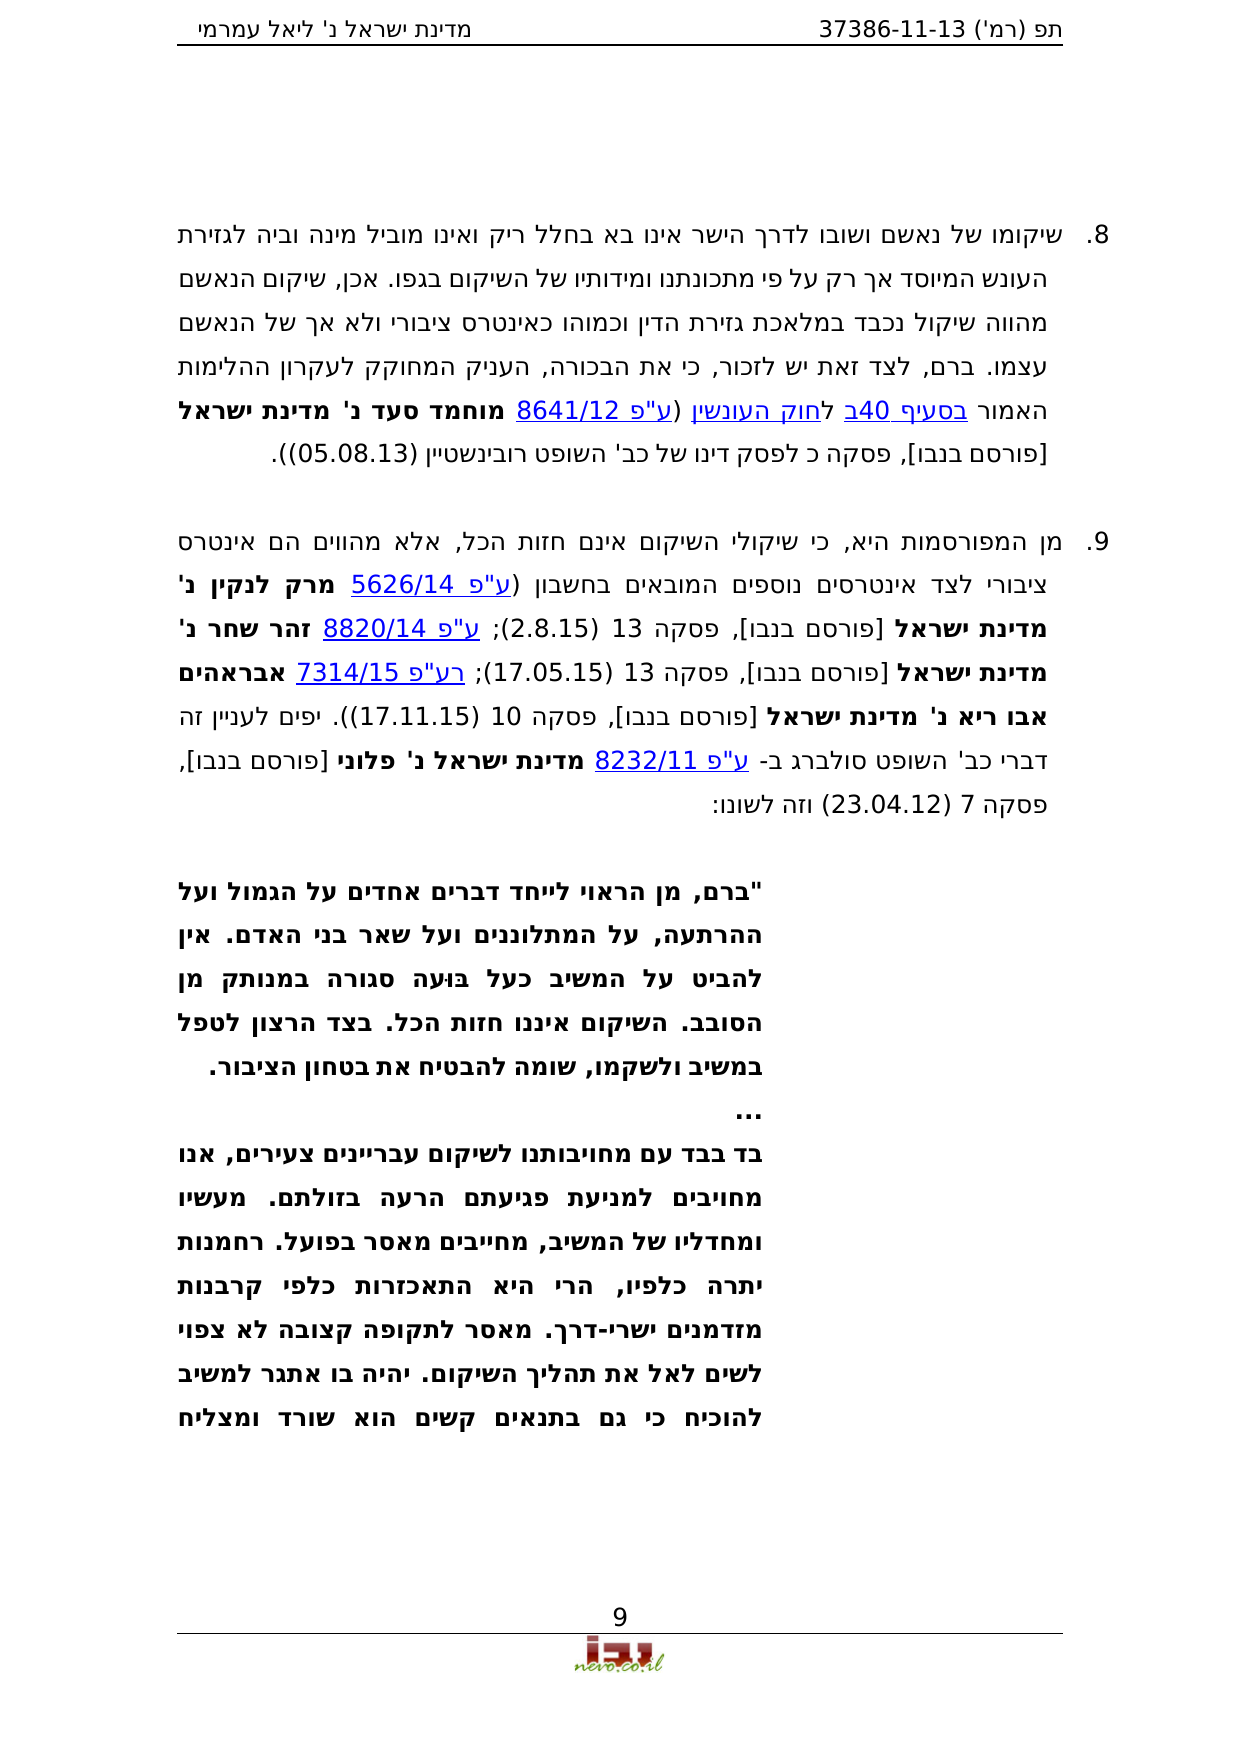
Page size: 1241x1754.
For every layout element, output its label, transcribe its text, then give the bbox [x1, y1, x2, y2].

text "ברם, מן הראוי לייחד דברים אחדים על הגמול ועל ההרתעה, על המתלוננים ועל שאר בני האדם. אין להביט על המשיב כעל בּוּעה סגורה במנותק מן הסובב. השיקום איננו חזות הכל. בצד הרצון לטפל במשיב ולשקמו, שומה להבטיח את בטחון הציבור. [177, 877, 763, 1081]
list שיקומו של נאשם ושובו לדרך הישר אינו בא בחלל ריק ואינו מוביל מינה וביה לגזירת העונש המיוסד אך רק על פי מתכונתנו ומידותיו של השיקום בגפו. אכן, שיקום הנאשם מהווה שיקול נכבד במלאכת גזירת הדין וכמוהו כאינטרס ציבורי ולא אך של הנאשם עצמו. ברם, לצד זאת יש לזכור, כי את הבכורה, העניק המחוקק לעקרון ההלימות האמור בסעיף 40ב לחוק העונשין (ע"פ 8641/12 מוחמד סעד נ' מדינת ישראל [פורסם בנבו], פסקה כ לפסק דינו של כב' השופט רובינשטיין (05.08.13)). [177, 220, 1086, 469]
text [177, 1139, 763, 1432]
text ... [177, 1096, 838, 1125]
list מן המפורסמות היא, כי שיקולי השיקום אינם חזות הכל, אלא מהווים הם אינטרס ציבורי לצד אינטרסים נוספים המובאים בחשבון (ע"פ 5626/14 מרק לנקין נ' מדינת ישראל [פורסם בנבו], פסקה 13 (2.8.15); ע"פ 8820/14 זהר שחר נ' מדינת ישראל [פורסם בנבו], פסקה 13 (17.05.15); רע"פ 7314/15 אבראהים אבו ריא נ' מדינת ישראל [פורסם בנבו], פסקה 10 (17.11.15)). יפים לעניין זה דברי כב' השופט סולברג ב- ע"פ 8232/11 מדינת ישראל נ' פלוני [פורסם בנבו], פסקה 7 (23.04.12) וזה לשונו: [177, 527, 1086, 819]
picture [574, 1635, 666, 1673]
